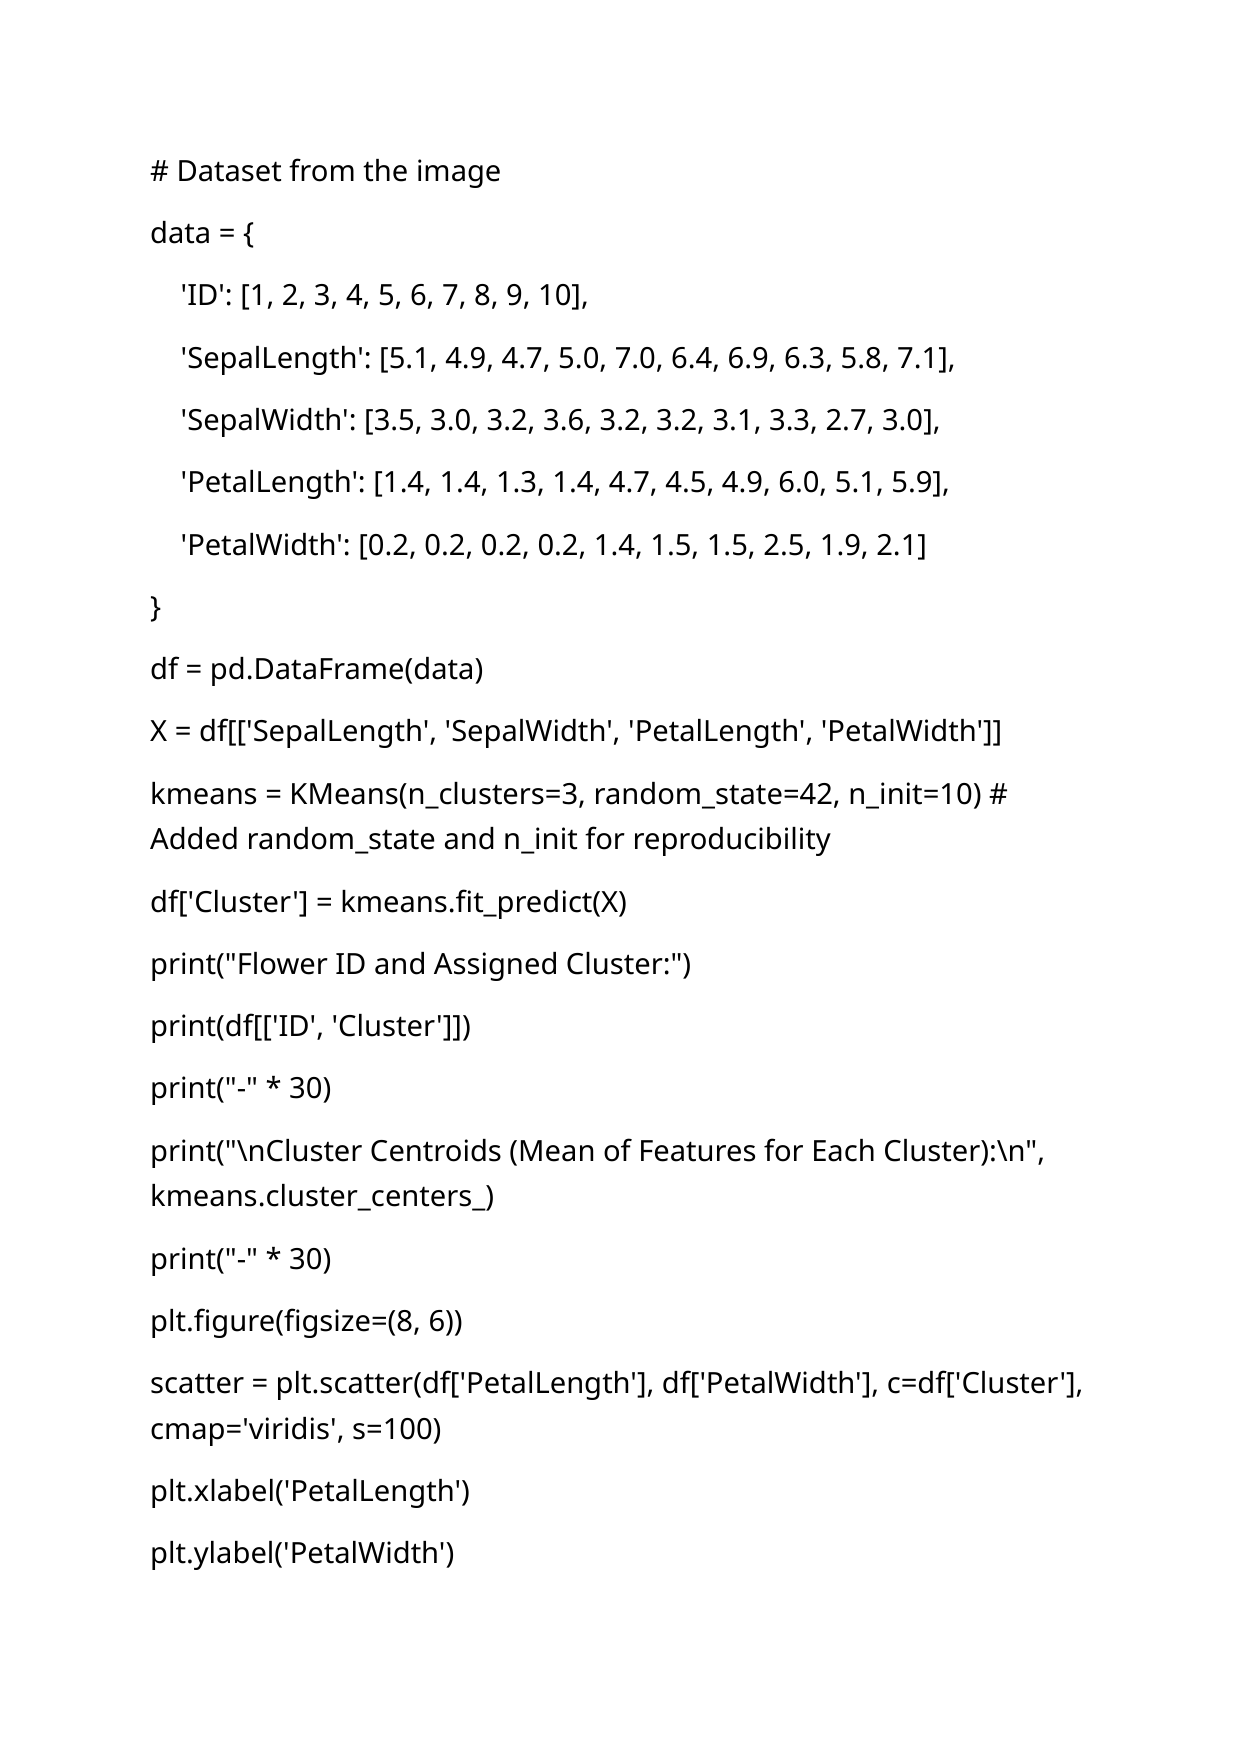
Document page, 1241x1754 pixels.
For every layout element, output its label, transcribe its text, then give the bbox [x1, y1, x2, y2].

text print(df[['ID', 'Cluster']]) [150, 1005, 1090, 1045]
text plt.figure(figsize=(8, 6)) [150, 1300, 1090, 1340]
text plt.ylabel('PetalWidth') [150, 1533, 1090, 1572]
text print("-" * 30) [150, 1238, 1090, 1278]
text plt.xlabel('PetalLength') [150, 1470, 1090, 1510]
text print("Flower ID and Assigned Cluster:") [150, 943, 1090, 983]
text print("-" * 30) [150, 1068, 1090, 1107]
text data = { [150, 212, 1090, 252]
text 'SepalWidth': [3.5, 3.0, 3.2, 3.6, 3.2, 3.2, 3.1, 3.3, 2.7, 3.0], [150, 399, 1090, 439]
text # Dataset from the image [150, 150, 1090, 190]
text X = df[['SepalLength', 'SepalWidth', 'PetalLength', 'PetalWidth']] [150, 711, 1090, 750]
text 'PetalLength': [1.4, 1.4, 1.3, 1.4, 4.7, 4.5, 4.9, 6.0, 5.1, 5.9], [150, 461, 1090, 501]
text kmeans = KMeans(n_clusters=3, random_state=42, n_init=10) # Added random_state and n_init for reproducibility [150, 773, 1090, 858]
text df['Cluster'] = kmeans.fit_predict(X) [150, 881, 1090, 921]
text df = pd.DataFrame(data) [150, 648, 1090, 688]
text scatter = plt.scatter(df['PetalLength'], df['PetalWidth'], c=df['Cluster'], cmap='viridis', s=100) [150, 1362, 1090, 1448]
text 'ID': [1, 2, 3, 4, 5, 6, 7, 8, 9, 10], [150, 274, 1090, 314]
text 'SepalLength': [5.1, 4.9, 4.7, 5.0, 7.0, 6.4, 6.9, 6.3, 5.8, 7.1], [150, 337, 1090, 377]
text 'PetalWidth': [0.2, 0.2, 0.2, 0.2, 1.4, 1.5, 1.5, 2.5, 1.9, 2.1] [150, 524, 1090, 563]
text } [150, 586, 1090, 626]
text print("\nCluster Centroids (Mean of Features for Each Cluster):\n", kmeans.cluster_centers_) [150, 1130, 1090, 1215]
